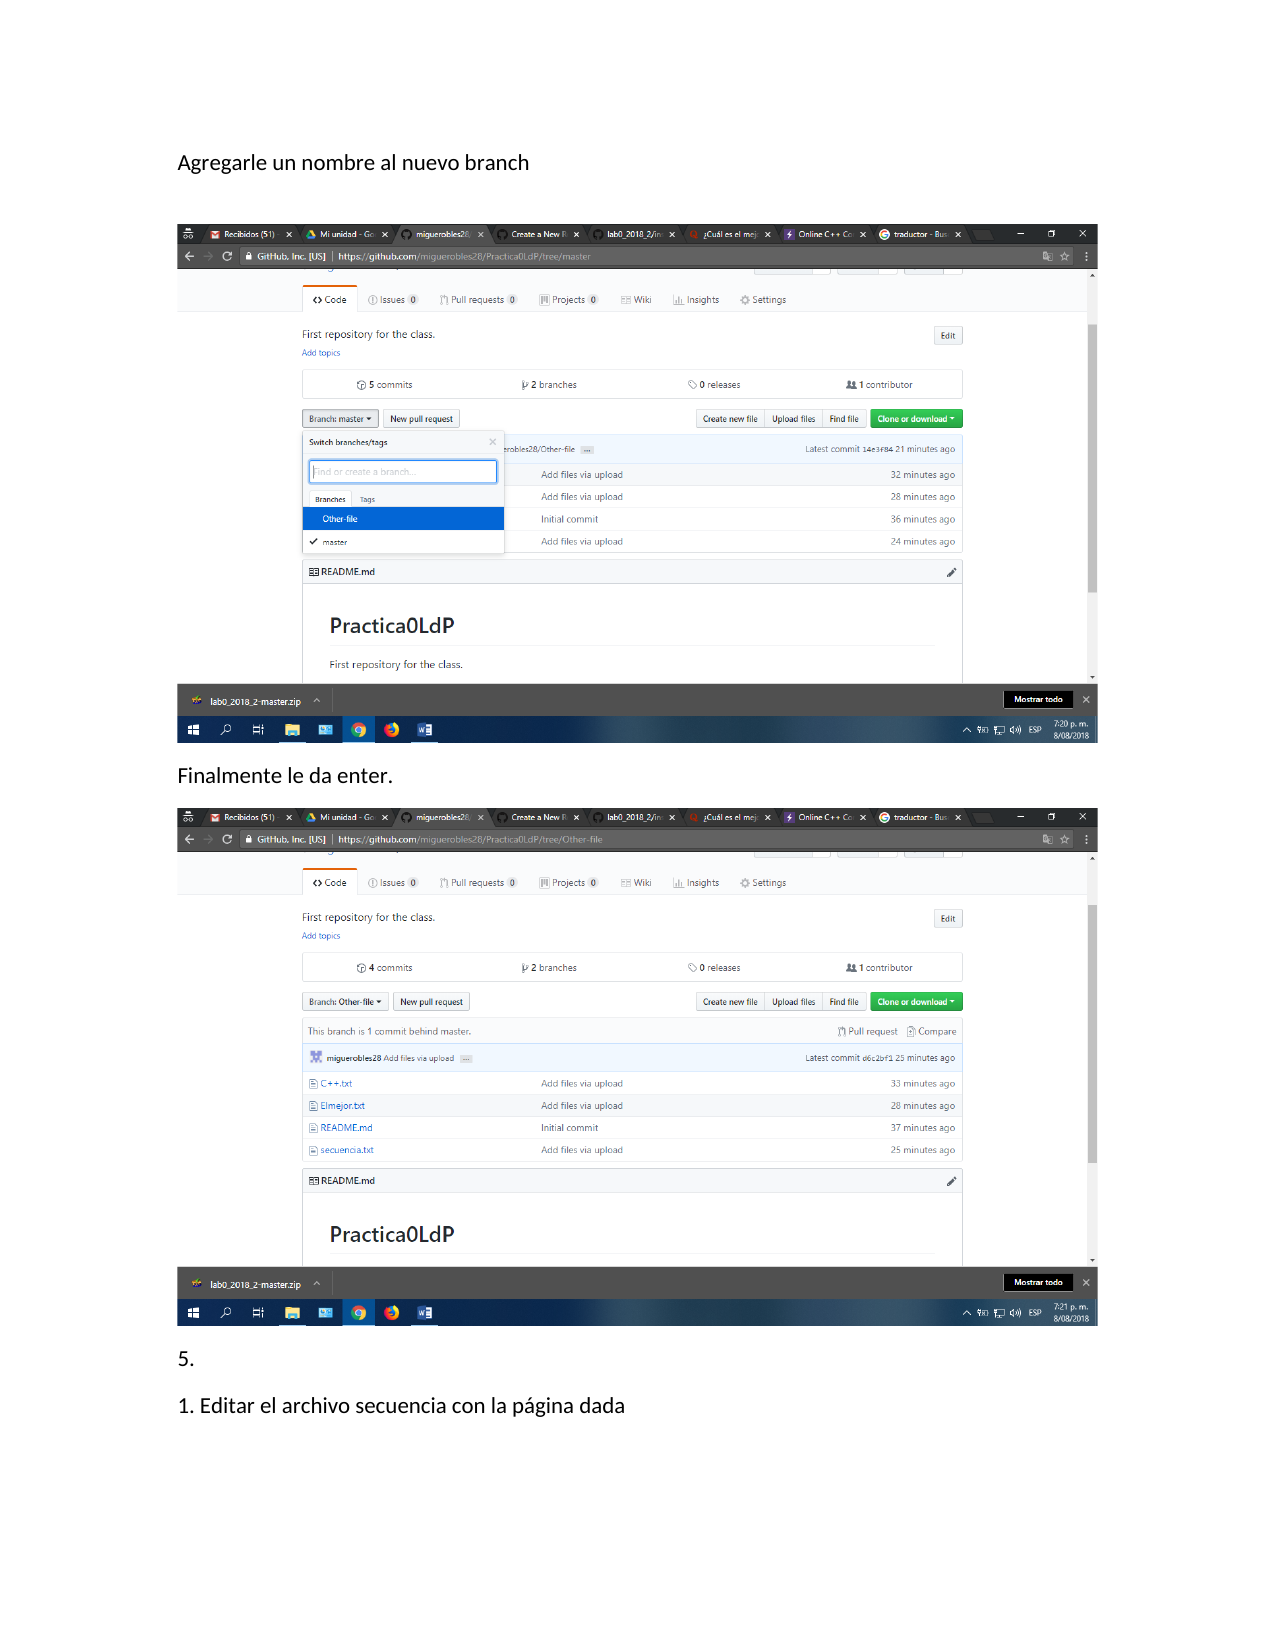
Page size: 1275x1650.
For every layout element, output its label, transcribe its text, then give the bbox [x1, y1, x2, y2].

picture [177, 224, 1098, 743]
text 5. [177, 1344, 1098, 1372]
picture [177, 808, 1098, 1326]
text 1. Editar el archivo secuencia con la página dada [177, 1391, 1098, 1419]
text Finalmente le da enter. [177, 761, 1098, 789]
text Agregarle un nombre al nuevo branch [177, 148, 1098, 206]
